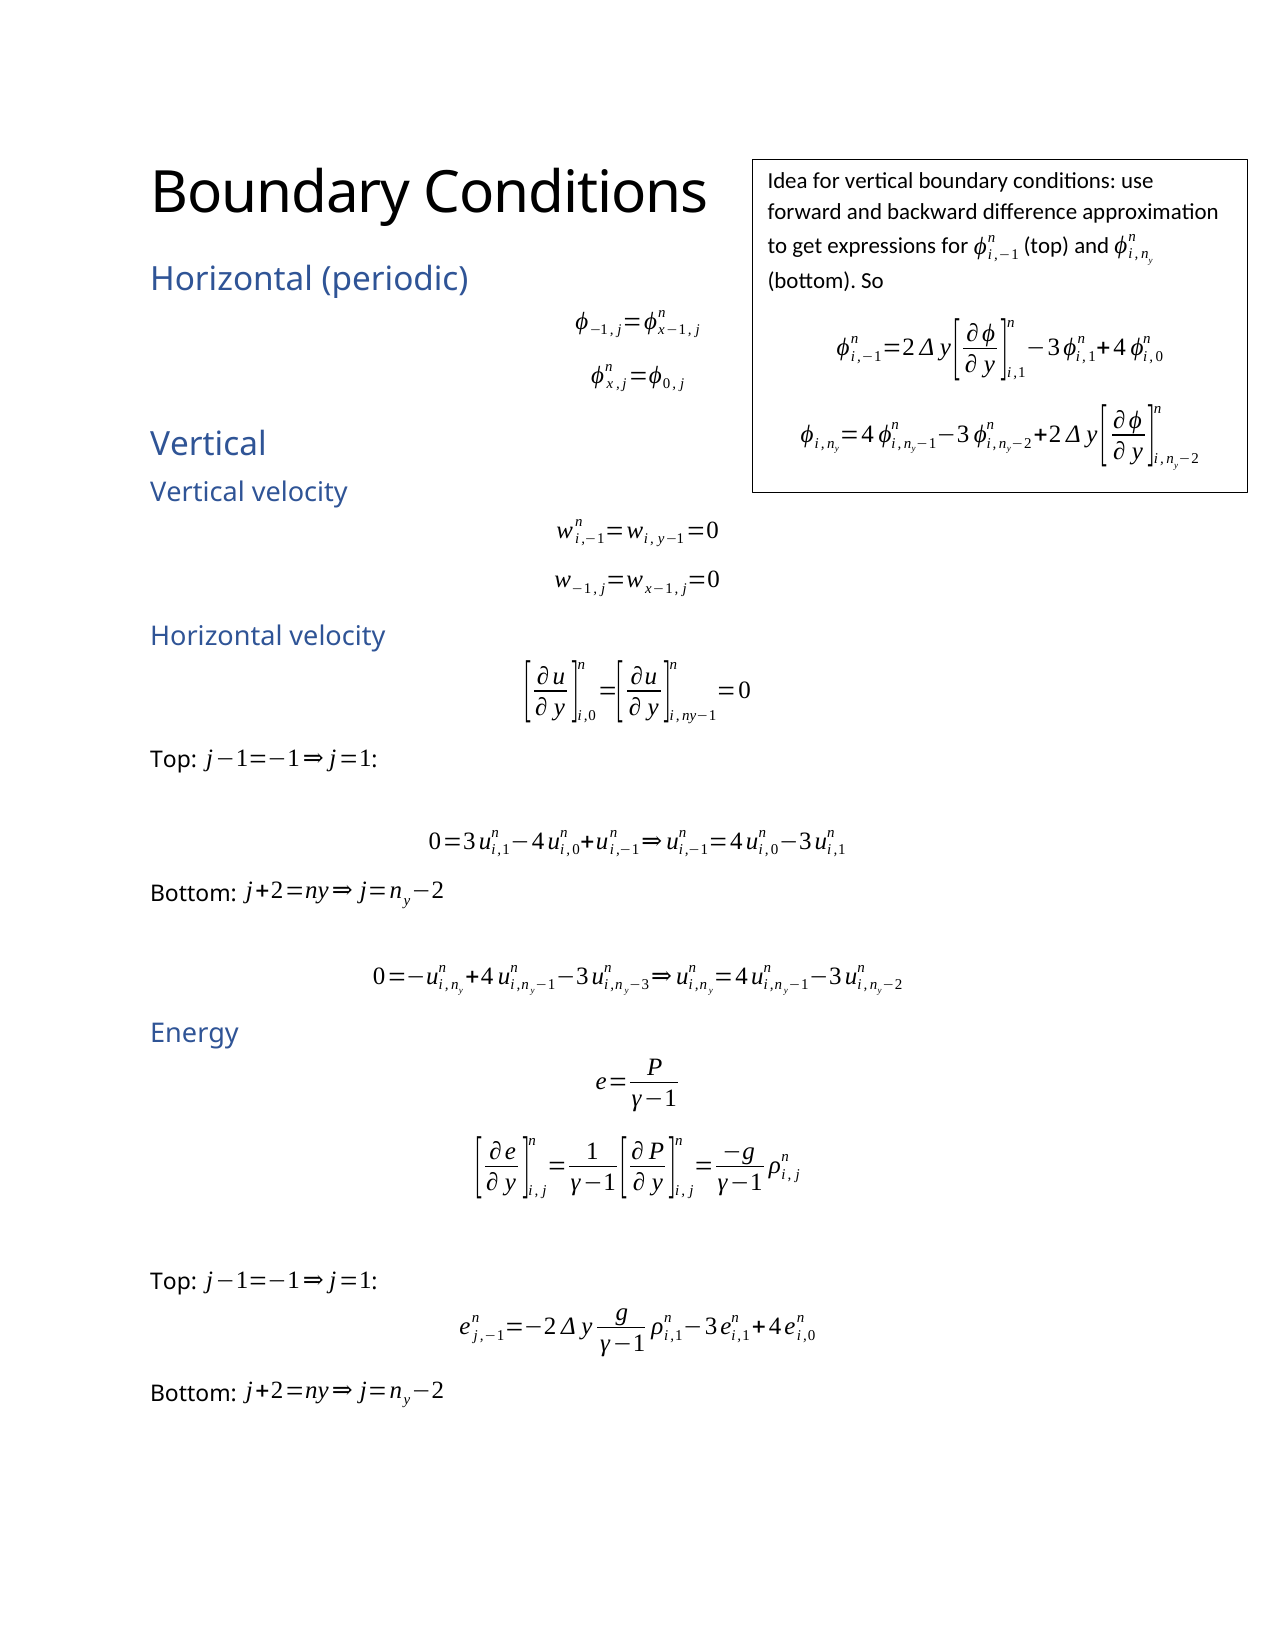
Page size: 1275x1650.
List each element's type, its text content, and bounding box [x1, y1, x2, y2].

subtitle Vertical [150, 419, 752, 465]
subtitle Horizontal velocity [150, 616, 1125, 653]
subtitle Energy [150, 1014, 1125, 1051]
subtitle Bottom: [150, 1377, 1125, 1408]
subtitle Vertical velocity [150, 472, 1125, 509]
subtitle Horizontal (periodic) [150, 254, 752, 300]
subtitle Bottom: [150, 877, 1125, 908]
subtitle Top: : [150, 743, 1125, 774]
title Boundary Conditions [150, 150, 1125, 229]
subtitle Top: : [150, 1265, 1125, 1296]
